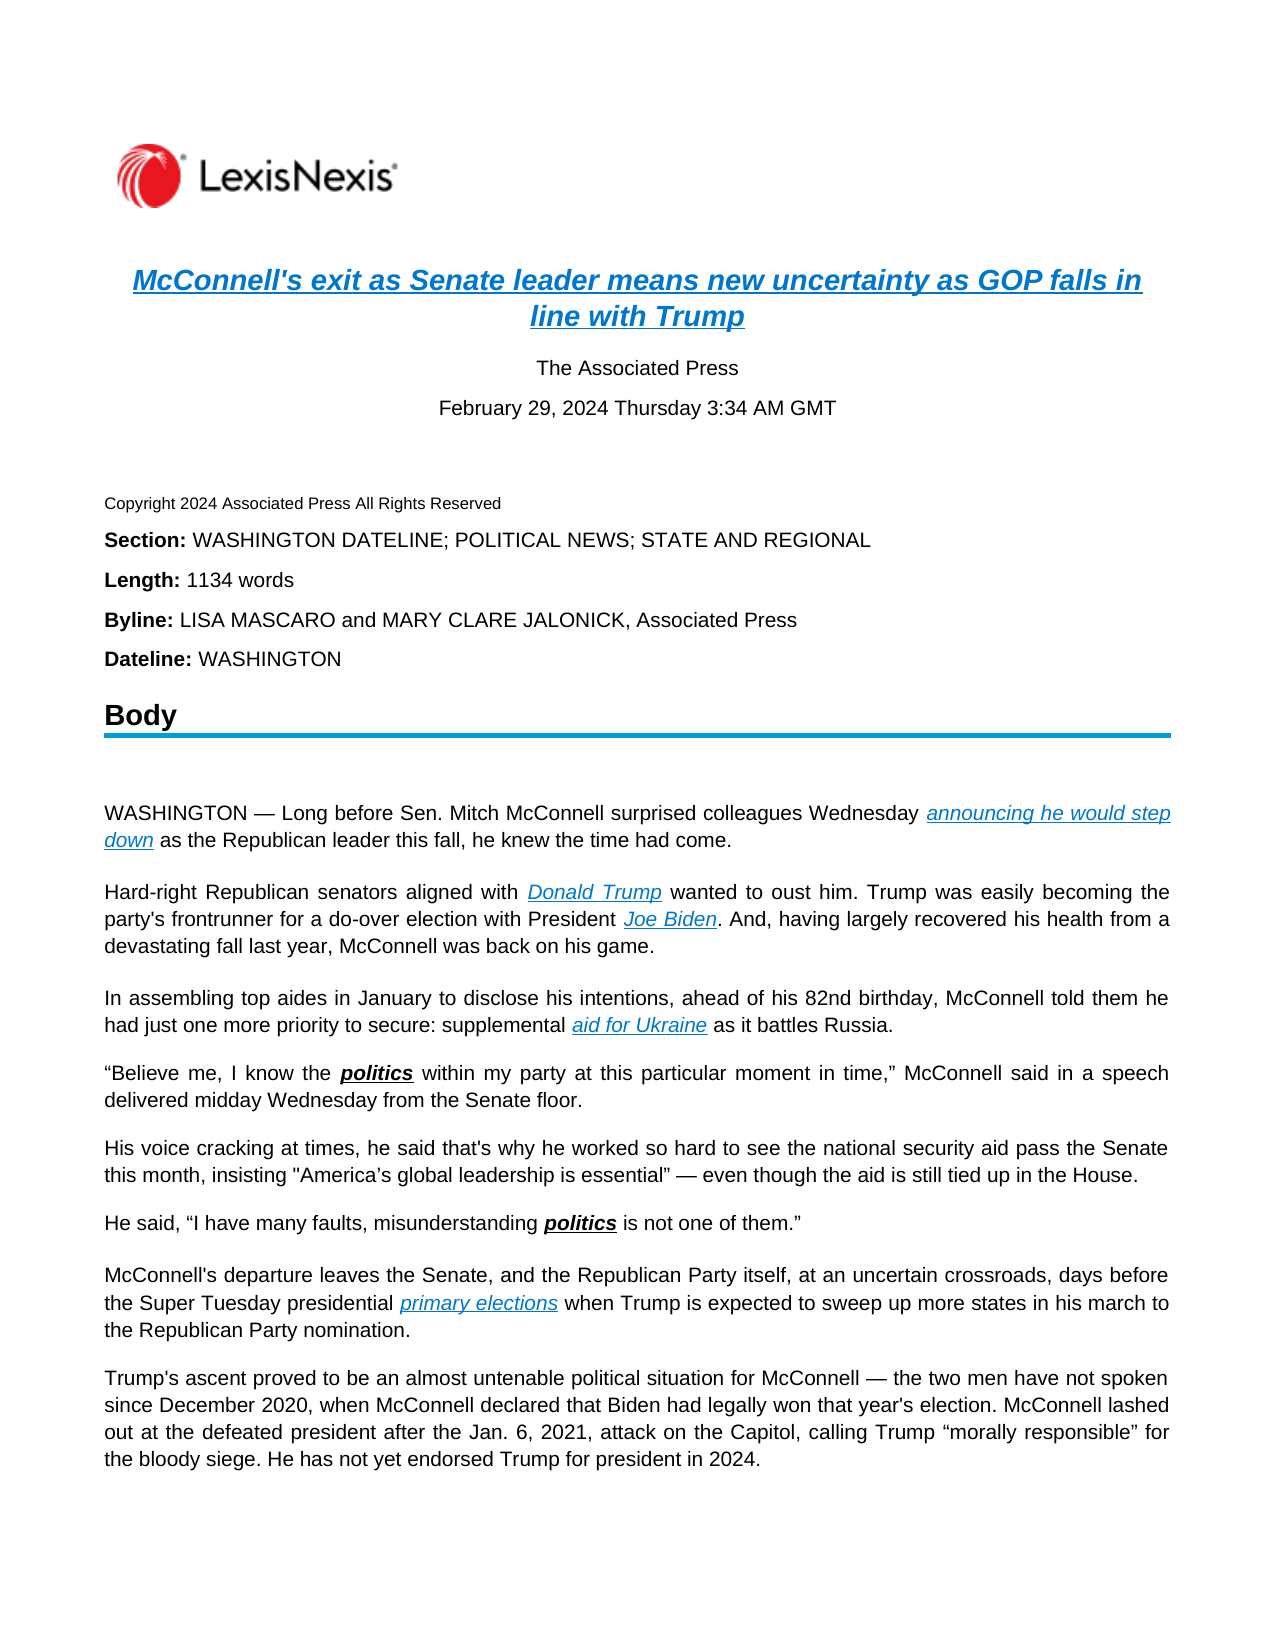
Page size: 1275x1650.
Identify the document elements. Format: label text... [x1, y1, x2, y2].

text His voice cracking at times, he said that's why he worked so hard to see the national security aid pass the Senate this month, insisting "America’s global leadership is essential” — even though the aid is still tied up in the House. [104, 1133, 1171, 1187]
text Section: WASHINGTON DATELINE; POLITICAL NEWS; STATE AND REGIONAL [104, 525, 1171, 552]
text Copyright 2024 Associated Press All Rights Reserved [104, 461, 1171, 513]
picture [104, 144, 412, 208]
text WASHINGTON — Long before Sen. Mitch McConnell surprised colleagues Wednesday announcing he would step down as the Republican leader this fall, he knew the time had come. [104, 798, 1171, 852]
text Length: 1134 words [104, 565, 1171, 592]
text Trump's ascent proved to be an almost untenable political situation for McConnell — the two men have not spoken since December 2020, when McConnell declared that Biden had legally won that year's election. McConnell lashed out at the defeated president after the Jan. 6, 2021, attack on the Capitol, calling Trump “morally responsible” for the bloody siege. He has not yet endorsed Trump for president in 2024. [104, 1362, 1171, 1471]
text Dateline: WASHINGTON [104, 644, 1171, 671]
subtitle McConnell's exit as Senate leader means new uncertainty as GOP falls in line with Trump [104, 261, 1171, 332]
text Body [104, 696, 1171, 731]
text McConnell's departure leaves the Senate, and the Republican Party itself, at an uncertain crossroads, days before the Super Tuesday presidential primary elections when Trump is expected to sweep up more states in his march to the Republican Party nomination. [104, 1260, 1171, 1341]
text Byline: LISA MASCARO and MARY CLARE JALONICK, Associated Press [104, 604, 1171, 631]
text February 29, 2024 Thursday 3:34 AM GMT [104, 393, 1171, 420]
text Hard-right Republican senators aligned with Donald Trump wanted to oust him. Trump was easily becoming the party's frontrunner for a do-over election with President Joe Biden. And, having largely recovered his health from a devastating fall last year, McConnell was back on his game. [104, 877, 1171, 958]
text In assembling top aides in January to disclose his intentions, ahead of his 82nd birthday, McConnell told them he had just one more priority to secure: supplemental aid for Ukraine as it battles Russia. [104, 983, 1171, 1037]
text He said, “I have many faults, misunderstanding politics is not one of them.” [104, 1208, 1171, 1235]
text “Believe me, I know the politics within my party at this particular moment in time,” McConnell said in a speech delivered midday Wednesday from the Senate floor. [104, 1058, 1171, 1112]
text The Associated Press [104, 353, 1171, 380]
